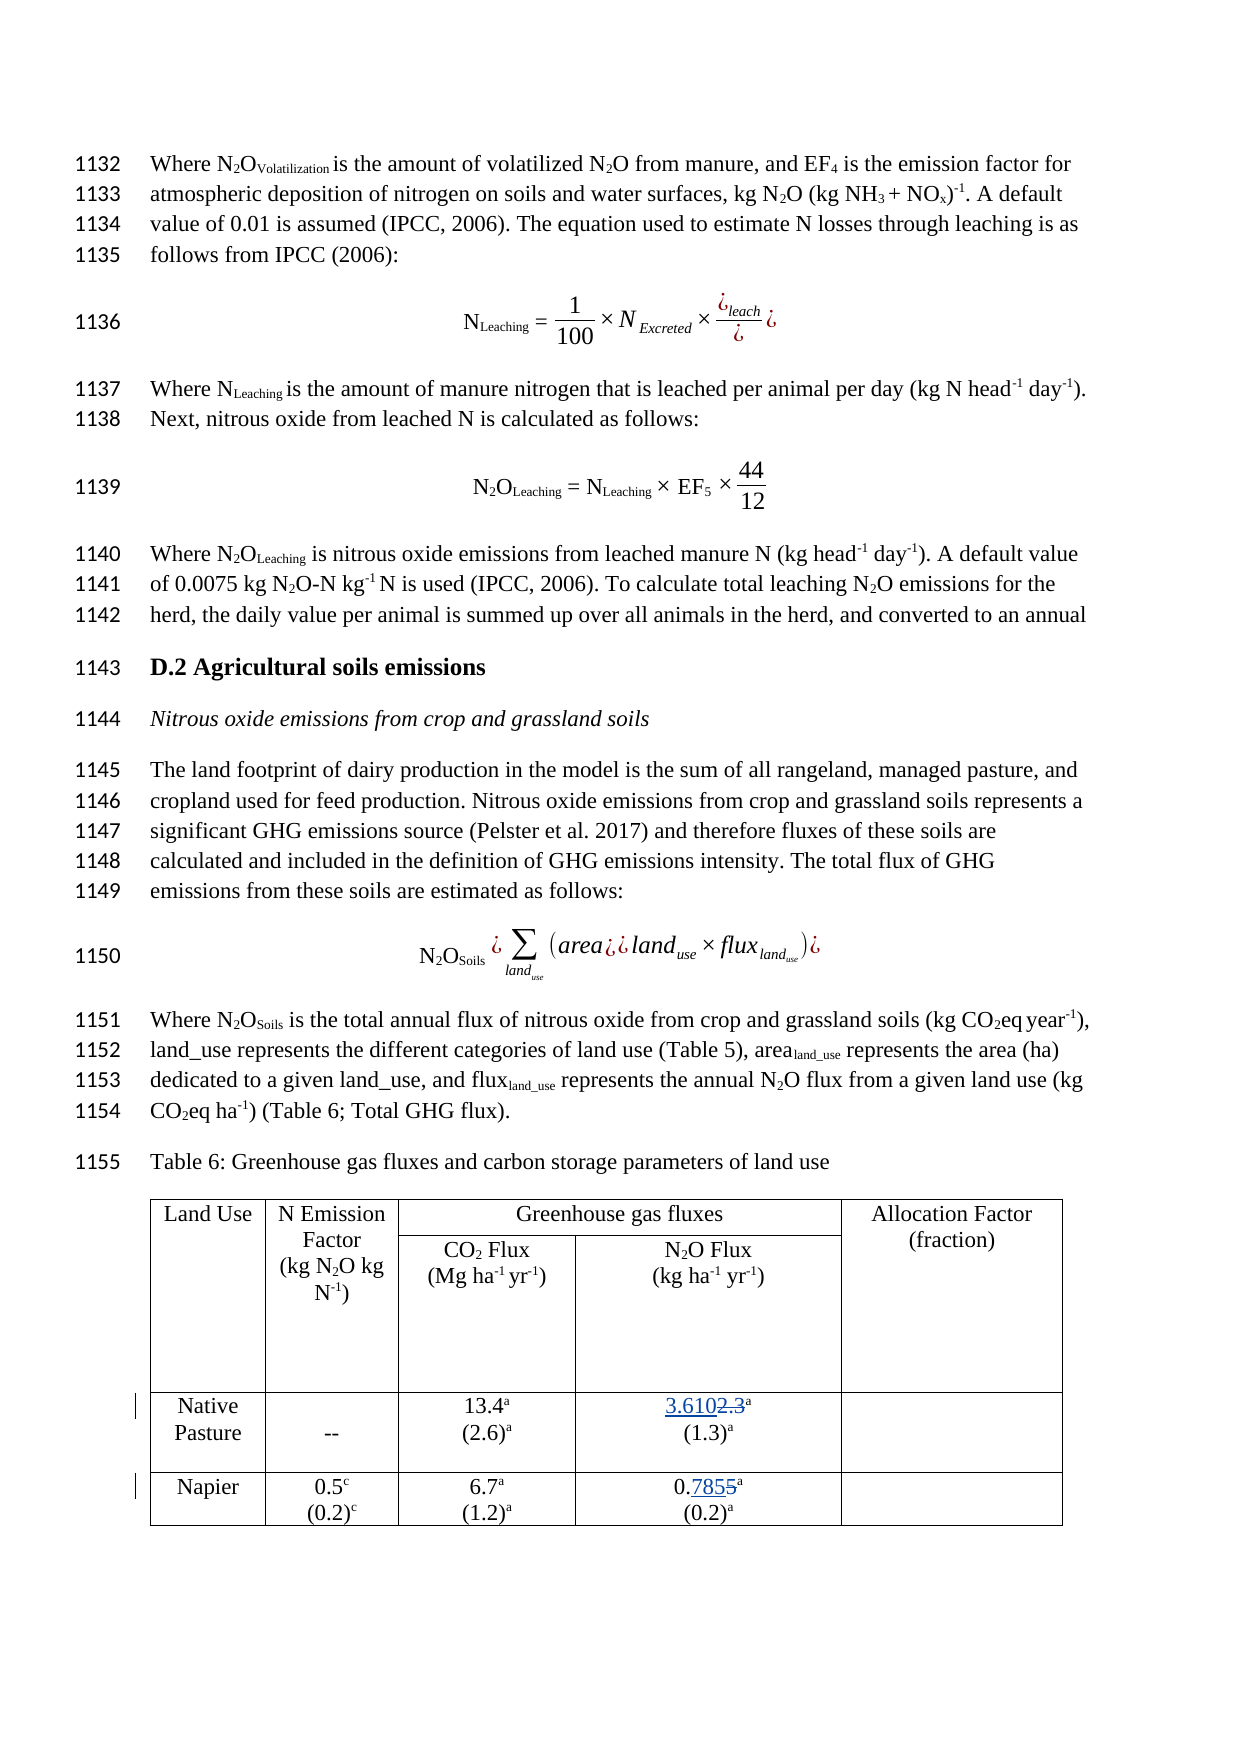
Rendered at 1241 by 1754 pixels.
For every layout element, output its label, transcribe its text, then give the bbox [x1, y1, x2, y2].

text Where NLeaching is the amount of manure nitrogen that is leached per animal per day (kg N head-1 day-1). Next, nitrous oxide from leached N is calculated as follows: [150, 375, 1090, 432]
text N2OLeaching = NLeaching EF5 [150, 457, 1090, 516]
table_cell N2O Flux (kg ha-1 yr-1) [576, 1236, 841, 1392]
text Where N2OVolatilization is the amount of volatilized N2O from manure, and EF4 is the emission factor for atmospheric deposition of nitrogen on soils and water surfaces, kg N2O (kg NH3 + NOx)-1. A default value of 0.01 is assumed (IPCC, 2006). The equation used to estimate N losses through leaching is as follows from IPCC (2006): [150, 150, 1090, 267]
table_cell [842, 1473, 1062, 1525]
table_header Land Use [151, 1200, 265, 1392]
table_cell 0.5c (0.2)c [266, 1473, 398, 1525]
table_cell CO2 Flux (Mg ha-1 yr-1) [399, 1236, 575, 1392]
text The land footprint of dairy production in the model is the sum of all rangeland, managed pasture, and cropland used for feed production. Nitrous oxide emissions from crop and grassland soils represents a significant GHG emissions source (Pelster et al. 2017) and therefore fluxes of these soils are calculated and included in the definition of GHG emissions intensity. The total flux of GHG emissions from these soils are estimated as follows: [150, 757, 1090, 904]
table_cell Native Pasture [151, 1393, 265, 1472]
text N2OSoils [150, 928, 1090, 981]
table_cell [842, 1393, 1062, 1472]
table_cell 0.a (0.2)a [576, 1473, 841, 1525]
text Where N2OSoils is the total annual flux of nitrous oxide from crop and grassland soils (kg CO2eq year-1), land_use represents the different categories of land use (Table 5), arealand_use represents the area (ha) dedicated to a given land_use, and fluxland_use represents the annual N2O flux from a given land use (kg CO2eq ha-1) (Table 6; Total GHG flux). [150, 1006, 1090, 1123]
table_cell a (1.3)a [576, 1393, 841, 1472]
table_cell Napier [151, 1473, 265, 1525]
table_header N Emission Factor (kg N2O kg N-1) [266, 1200, 398, 1392]
table_cell 13.4a (2.6)a [399, 1393, 575, 1472]
table_cell 6.7a (1.2)a [399, 1473, 575, 1525]
text Nitrous oxide emissions from crop and grassland soils [150, 706, 1090, 732]
table_header Allocation Factor (fraction) [842, 1200, 1062, 1392]
table_header Greenhouse gas fluxes [399, 1200, 841, 1235]
text D.2 Agricultural soils emissions [150, 652, 1090, 680]
text NLeaching = [150, 292, 1090, 351]
table_cell -- [266, 1393, 398, 1472]
text Where N2OLeaching is nitrous oxide emissions from leached manure N (kg head-1 day-1). A default value of 0.0075 kg N2O-N kg-1 N is used (IPCC, 2006). To calculate total leaching N2O emissions for the herd, the daily value per animal is summed up over all animals in the herd, and converted to an annual [150, 540, 1090, 627]
text Table 6: Greenhouse gas fluxes and carbon storage parameters of land use [150, 1148, 1090, 1174]
